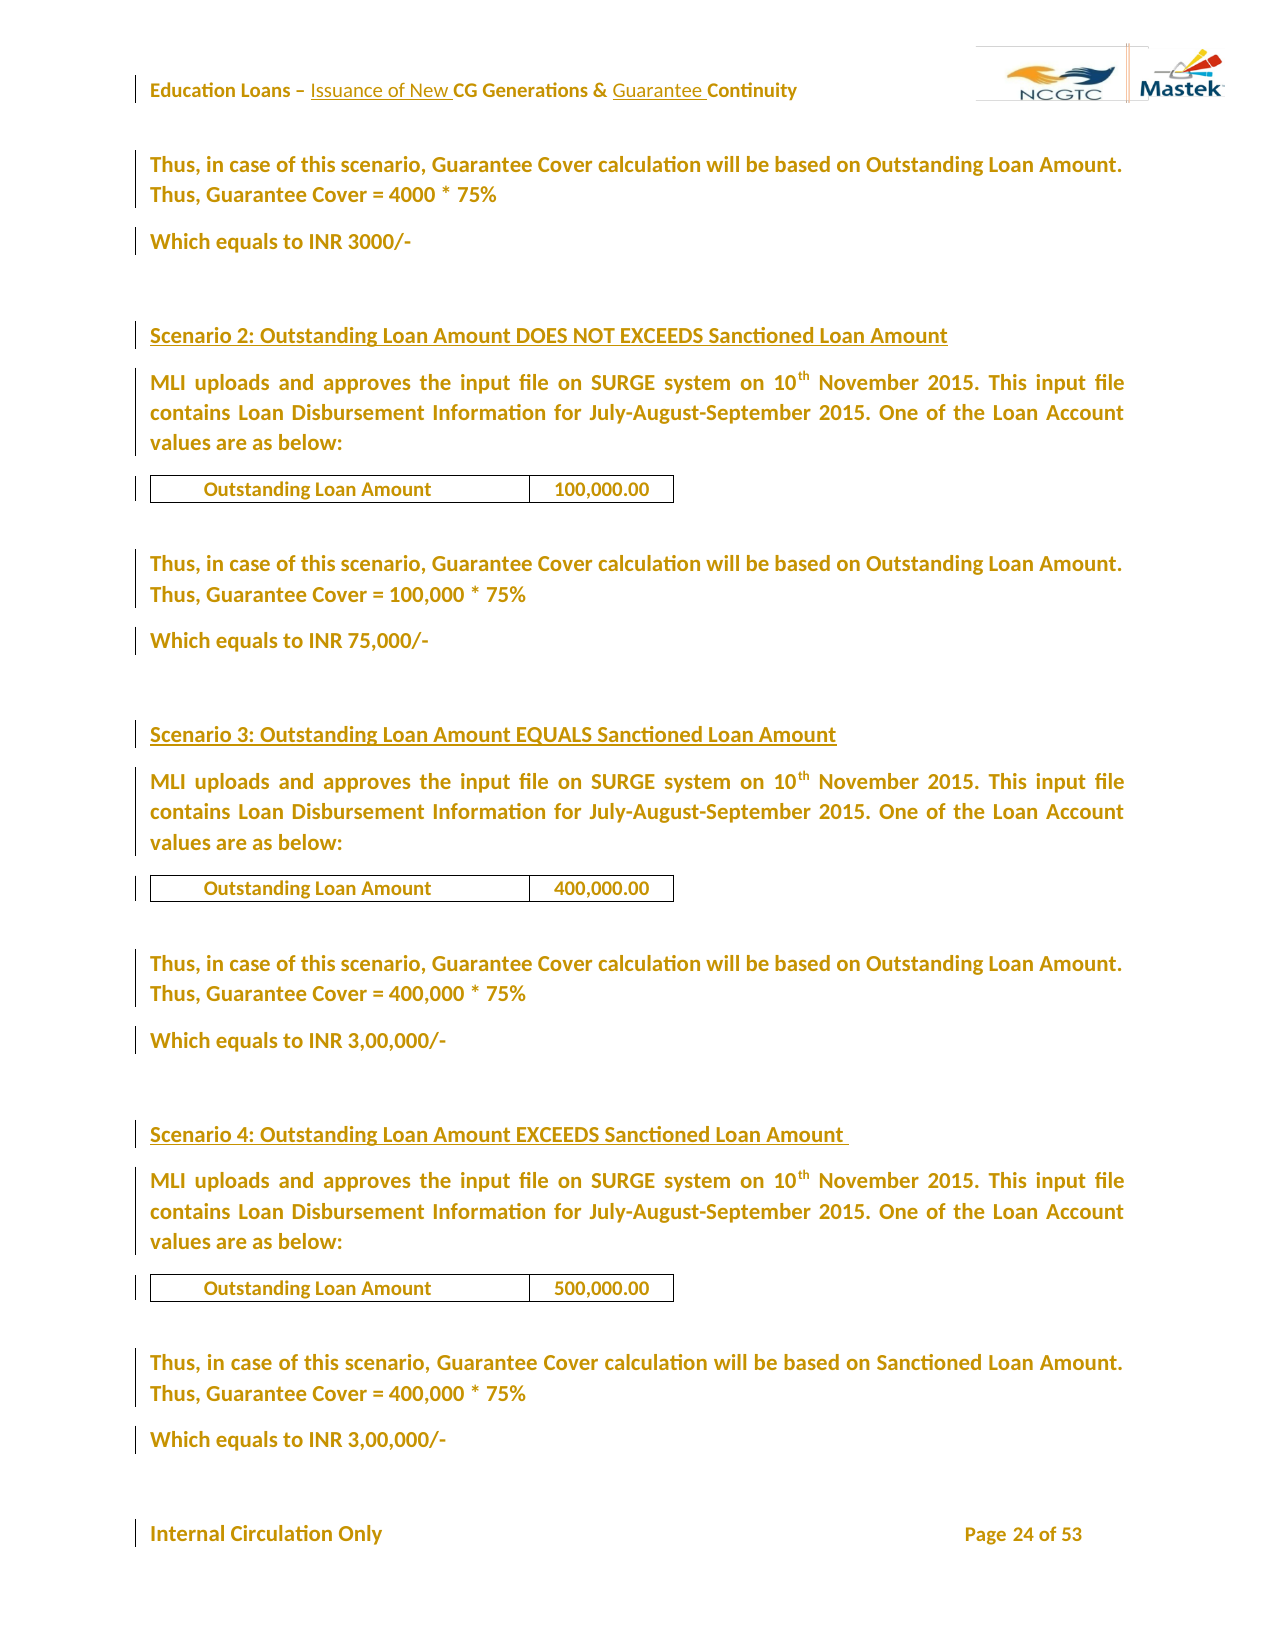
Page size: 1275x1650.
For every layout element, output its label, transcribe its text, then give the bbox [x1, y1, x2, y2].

text Which equals to INR 3,00,000/- [150, 1426, 1125, 1453]
text Which equals to INR 3,00,000/- [150, 1026, 1125, 1054]
table_header 400,000.00 [530, 876, 673, 901]
text Scenario 3: Outstanding Loan Amount EQUALS Sanctioned Loan Amount [150, 720, 1125, 748]
table_header 500,000.00 [530, 1275, 673, 1301]
table_header 100,000.00 [530, 476, 673, 502]
text Which equals to INR 3000/- [150, 227, 1125, 255]
table_header Outstanding Loan Amount [151, 876, 529, 901]
text Thus, in case of this scenario, Guarantee Cover calculation will be based on Sanctioned Loan Amount. Thus, Guarantee Cover = 400,000 * 75% [150, 1348, 1125, 1407]
text Thus, in case of this scenario, Guarantee Cover calculation will be based on Outstanding Loan Amount. Thus, Guarantee Cover = 4000 * 75% [150, 150, 1125, 208]
text Which equals to INR 75,000/- [150, 627, 1125, 654]
table_header Outstanding Loan Amount [151, 1275, 529, 1301]
table_header Outstanding Loan Amount [151, 476, 529, 502]
text Scenario 2: Outstanding Loan Amount DOES NOT EXCEEDS Sanctioned Loan Amount [150, 321, 1125, 349]
text Thus, in case of this scenario, Guarantee Cover calculation will be based on Outstanding Loan Amount. Thus, Guarantee Cover = 400,000 * 75% [150, 949, 1125, 1007]
text Thus, in case of this scenario, Guarantee Cover calculation will be based on Outstanding Loan Amount. Thus, Guarantee Cover = 100,000 * 75% [150, 549, 1125, 608]
text Scenario 4: Outstanding Loan Amount EXCEEDS Sanctioned Loan Amount [150, 1120, 1125, 1148]
picture [975, 43, 1225, 103]
